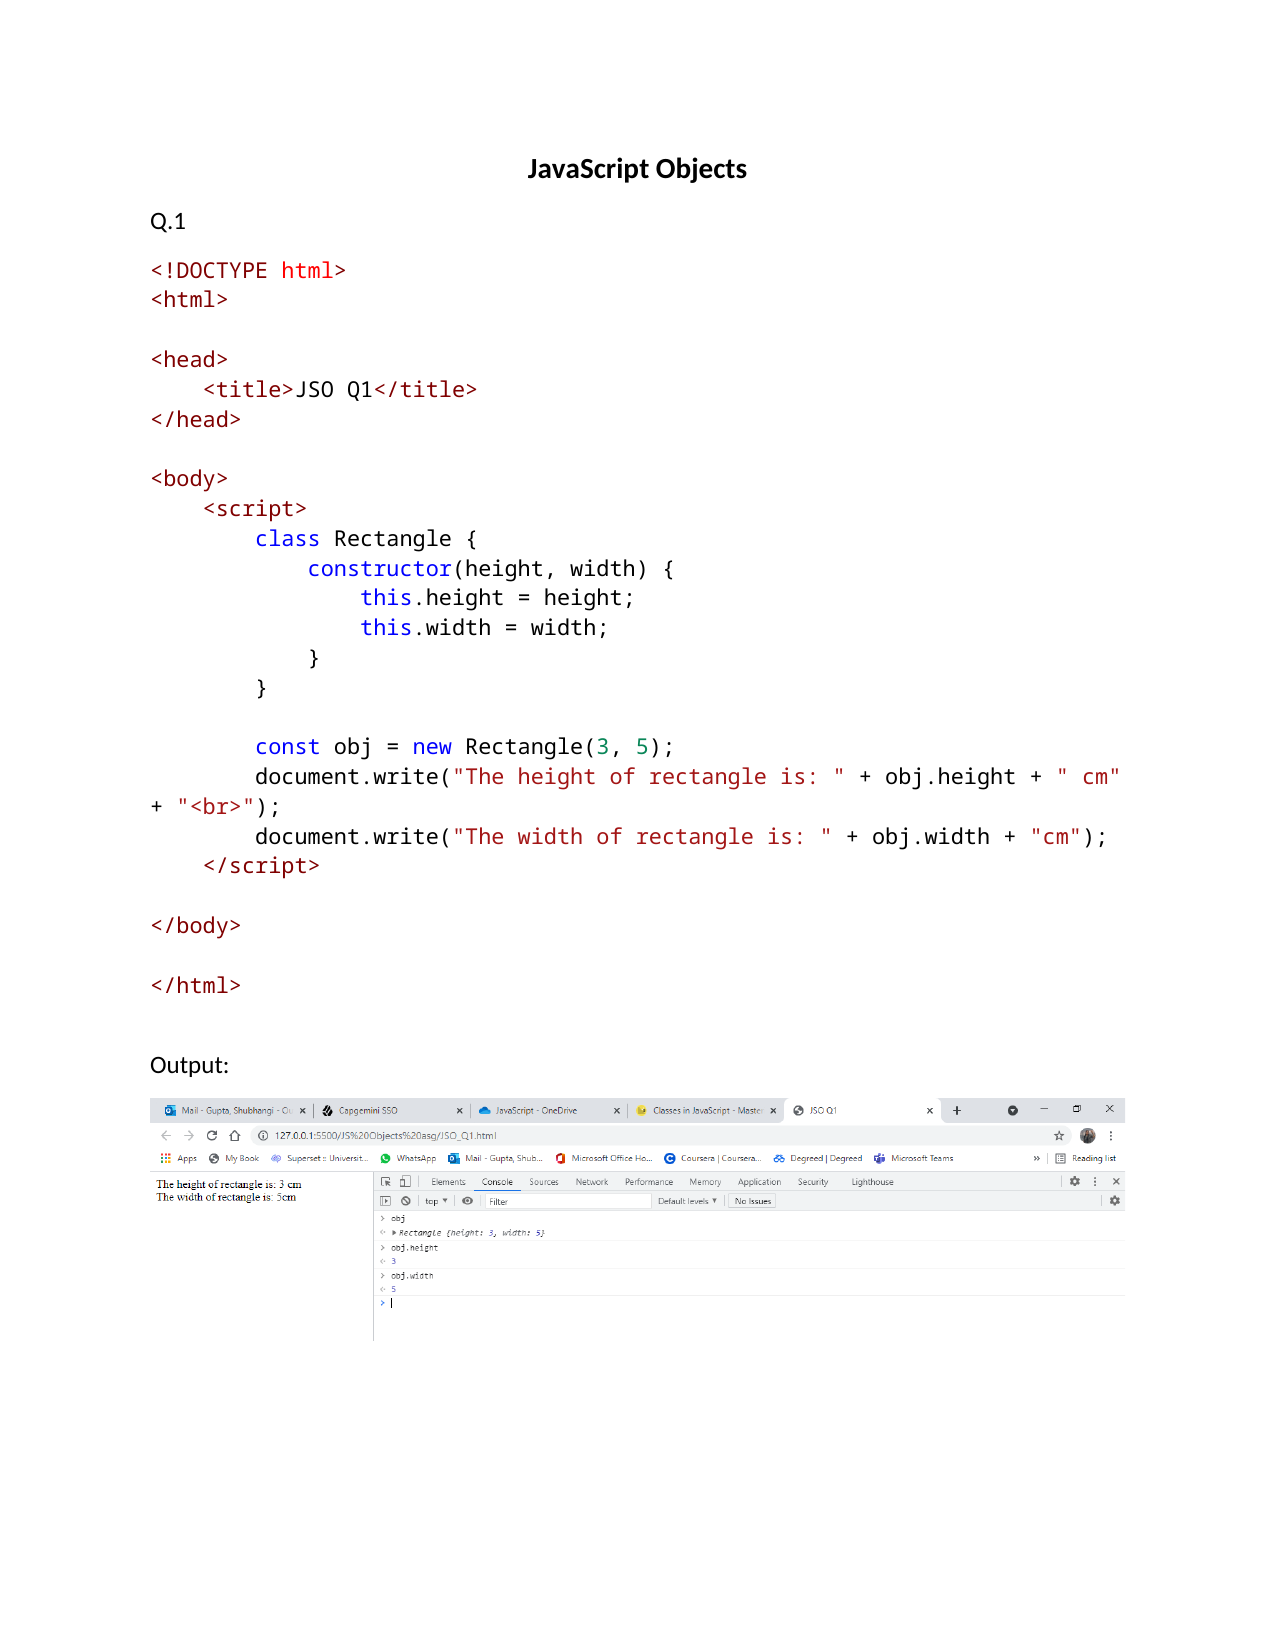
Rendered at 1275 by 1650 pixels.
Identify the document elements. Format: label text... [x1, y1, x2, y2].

text <title>JSO Q1</title> [150, 374, 1125, 404]
text </head> [150, 404, 1125, 433]
text const obj = new Rectangle(3, 5); [150, 731, 1125, 761]
text <!DOCTYPE html> [150, 255, 1125, 284]
text class Rectangle { [150, 523, 1125, 553]
picture [150, 1098, 1125, 1341]
text <html> [150, 284, 1125, 314]
text Output: [150, 1049, 1125, 1079]
text <script> [150, 493, 1125, 523]
text </script> [150, 851, 1125, 880]
text Q.1 [150, 205, 1125, 236]
text } [150, 642, 1125, 672]
text </body> [150, 910, 1125, 940]
text <head> [150, 344, 1125, 374]
text this.width = width; [150, 612, 1125, 642]
text document.write("The height of rectangle is: " + obj.height + " cm" + "<br>"); [150, 761, 1125, 821]
text </html> [150, 970, 1125, 999]
text document.write("The width of rectangle is: " + obj.width + "cm"); [150, 821, 1125, 851]
text JavaScript Objects [150, 150, 1125, 186]
text this.height = height; [150, 582, 1125, 612]
text } [150, 672, 1125, 702]
text <body> [150, 463, 1125, 493]
text constructor(height, width) { [150, 553, 1125, 582]
